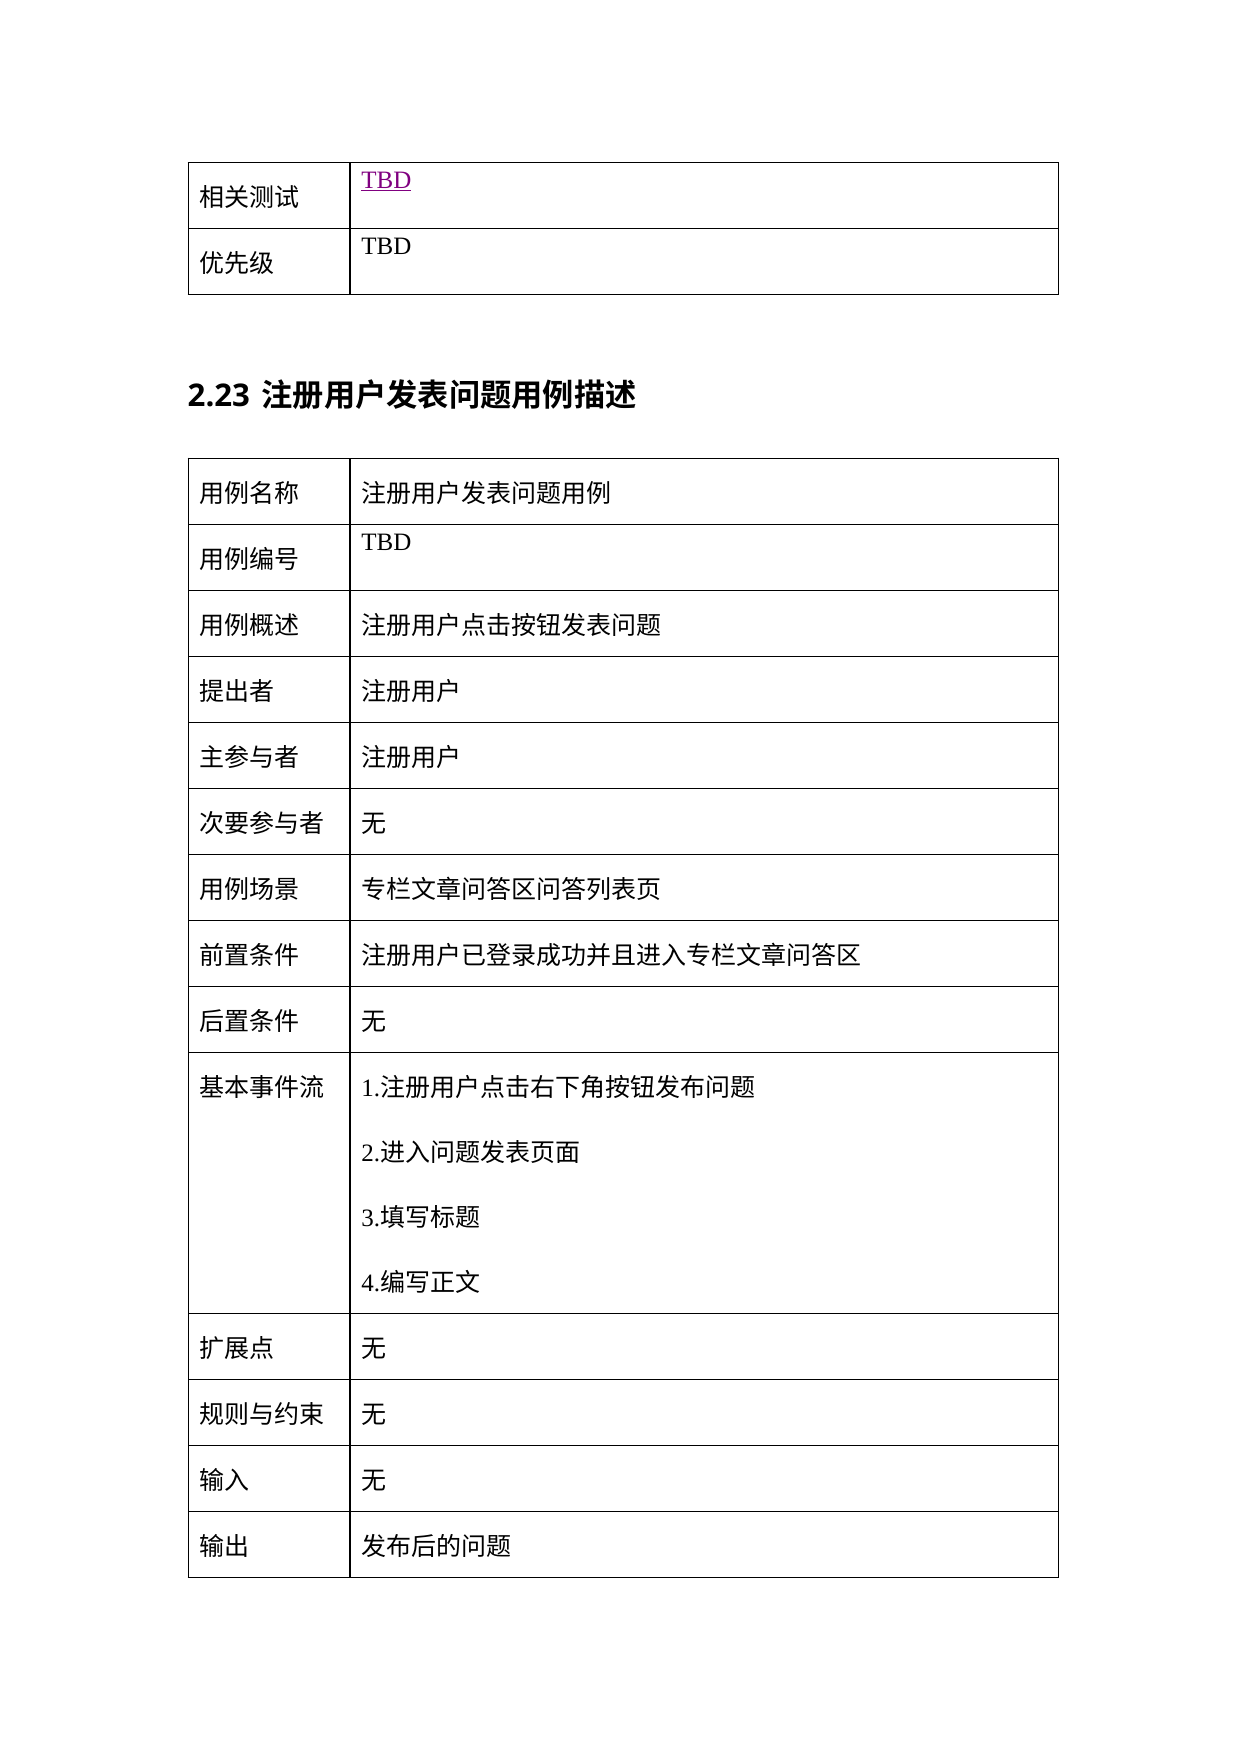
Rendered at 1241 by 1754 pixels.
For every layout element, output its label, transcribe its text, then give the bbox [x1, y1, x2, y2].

table_cell 优先级 [189, 229, 349, 294]
text 注册用户发表问题用例描述 [187, 360, 1053, 425]
table_cell 用例编号 [189, 525, 349, 590]
table_cell 基本事件流 [189, 1053, 349, 1313]
table_cell 主参与者 [189, 723, 349, 788]
table_cell 扩展点 [189, 1314, 349, 1379]
table_cell 规则与约束 [189, 1380, 349, 1445]
table_cell 无 [351, 1380, 1058, 1445]
table_cell 无 [351, 1446, 1058, 1511]
table_cell 输出 [189, 1512, 349, 1577]
table_cell 注册用户 [351, 657, 1058, 722]
table_cell TBD [351, 525, 1058, 590]
table_cell 注册用户已登录成功并且进入专栏文章问答区 [351, 921, 1058, 986]
table_cell 次要参与者 [189, 789, 349, 854]
table_cell 相关测试 [189, 163, 349, 228]
table_cell 注册用户点击按钮发表问题 [351, 591, 1058, 656]
table_cell 后置条件 [189, 987, 349, 1052]
table_cell 注册用户 [351, 723, 1058, 788]
table_cell 1.注册用户点击右下角按钮发布问题 2.进入问题发表页面 3.填写标题 4.编写正文 [351, 1053, 1058, 1313]
table_cell 无 [351, 1314, 1058, 1379]
table_cell 无 [351, 789, 1058, 854]
table_cell 用例场景 [189, 855, 349, 920]
table_header 用例名称 [189, 459, 349, 524]
table_cell 用例概述 [189, 591, 349, 656]
table_cell 前置条件 [189, 921, 349, 986]
table_cell 提出者 [189, 657, 349, 722]
table_cell 无 [351, 987, 1058, 1052]
table_header 注册用户发表问题用例 [351, 459, 1058, 524]
table_cell 专栏文章问答区问答列表页 [351, 855, 1058, 920]
table_cell TBD [351, 163, 1058, 228]
table_cell 输入 [189, 1446, 349, 1511]
table_cell 发布后的问题 [351, 1512, 1058, 1577]
table_cell TBD [351, 229, 1058, 294]
